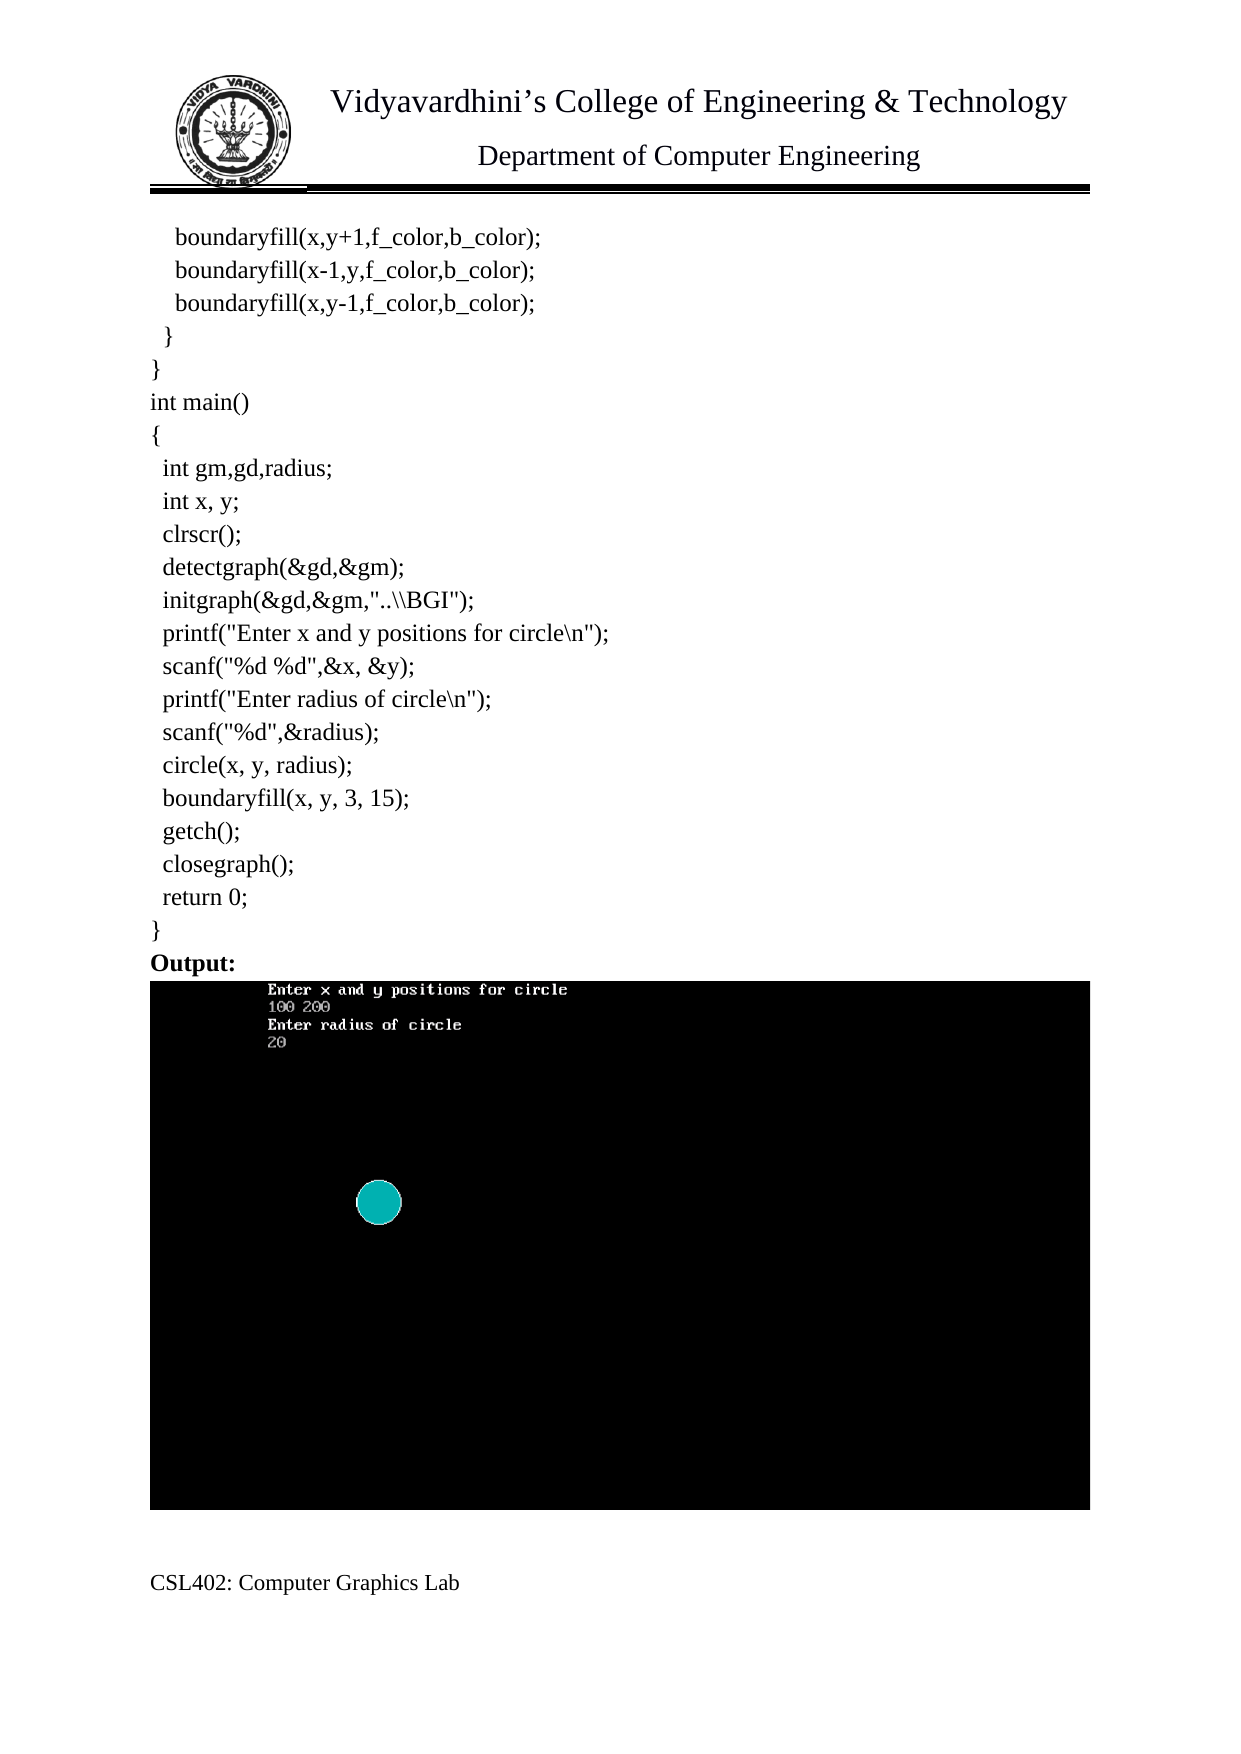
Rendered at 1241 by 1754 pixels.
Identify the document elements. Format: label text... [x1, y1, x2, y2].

text printf("Enter x and y positions for circle\n"); [150, 618, 1090, 647]
text int main() [150, 387, 1090, 416]
text clrscr(); [150, 519, 1090, 548]
text closegraph(); [150, 849, 1090, 878]
picture [173, 75, 292, 184]
text } [150, 915, 1090, 944]
text Output: [150, 948, 1090, 981]
text initgraph(&gd,&gm,"..\\BGI"); [150, 585, 1090, 614]
text boundaryfill(x, y, 3, 15); [150, 783, 1090, 812]
text { [150, 420, 1090, 449]
text int x, y; [150, 486, 1090, 515]
text } [150, 321, 1090, 349]
text return 0; [150, 882, 1090, 911]
text boundaryfill(x,y+1,f_color,b_color); [150, 222, 1090, 251]
text boundaryfill(x,y-1,f_color,b_color); [150, 288, 1090, 317]
text circle(x, y, radius); [150, 750, 1090, 779]
picture [150, 981, 1091, 1510]
text scanf("%d",&radius); [150, 717, 1090, 746]
text printf("Enter radius of circle\n"); [150, 684, 1090, 713]
text int gm,gd,radius; [150, 453, 1090, 482]
text detectgraph(&gd,&gm); [150, 552, 1090, 581]
text getch(); [150, 816, 1090, 845]
text scanf("%d %d",&x, &y); [150, 651, 1090, 680]
text } [150, 354, 1090, 383]
text boundaryfill(x-1,y,f_color,b_color); [150, 255, 1090, 283]
